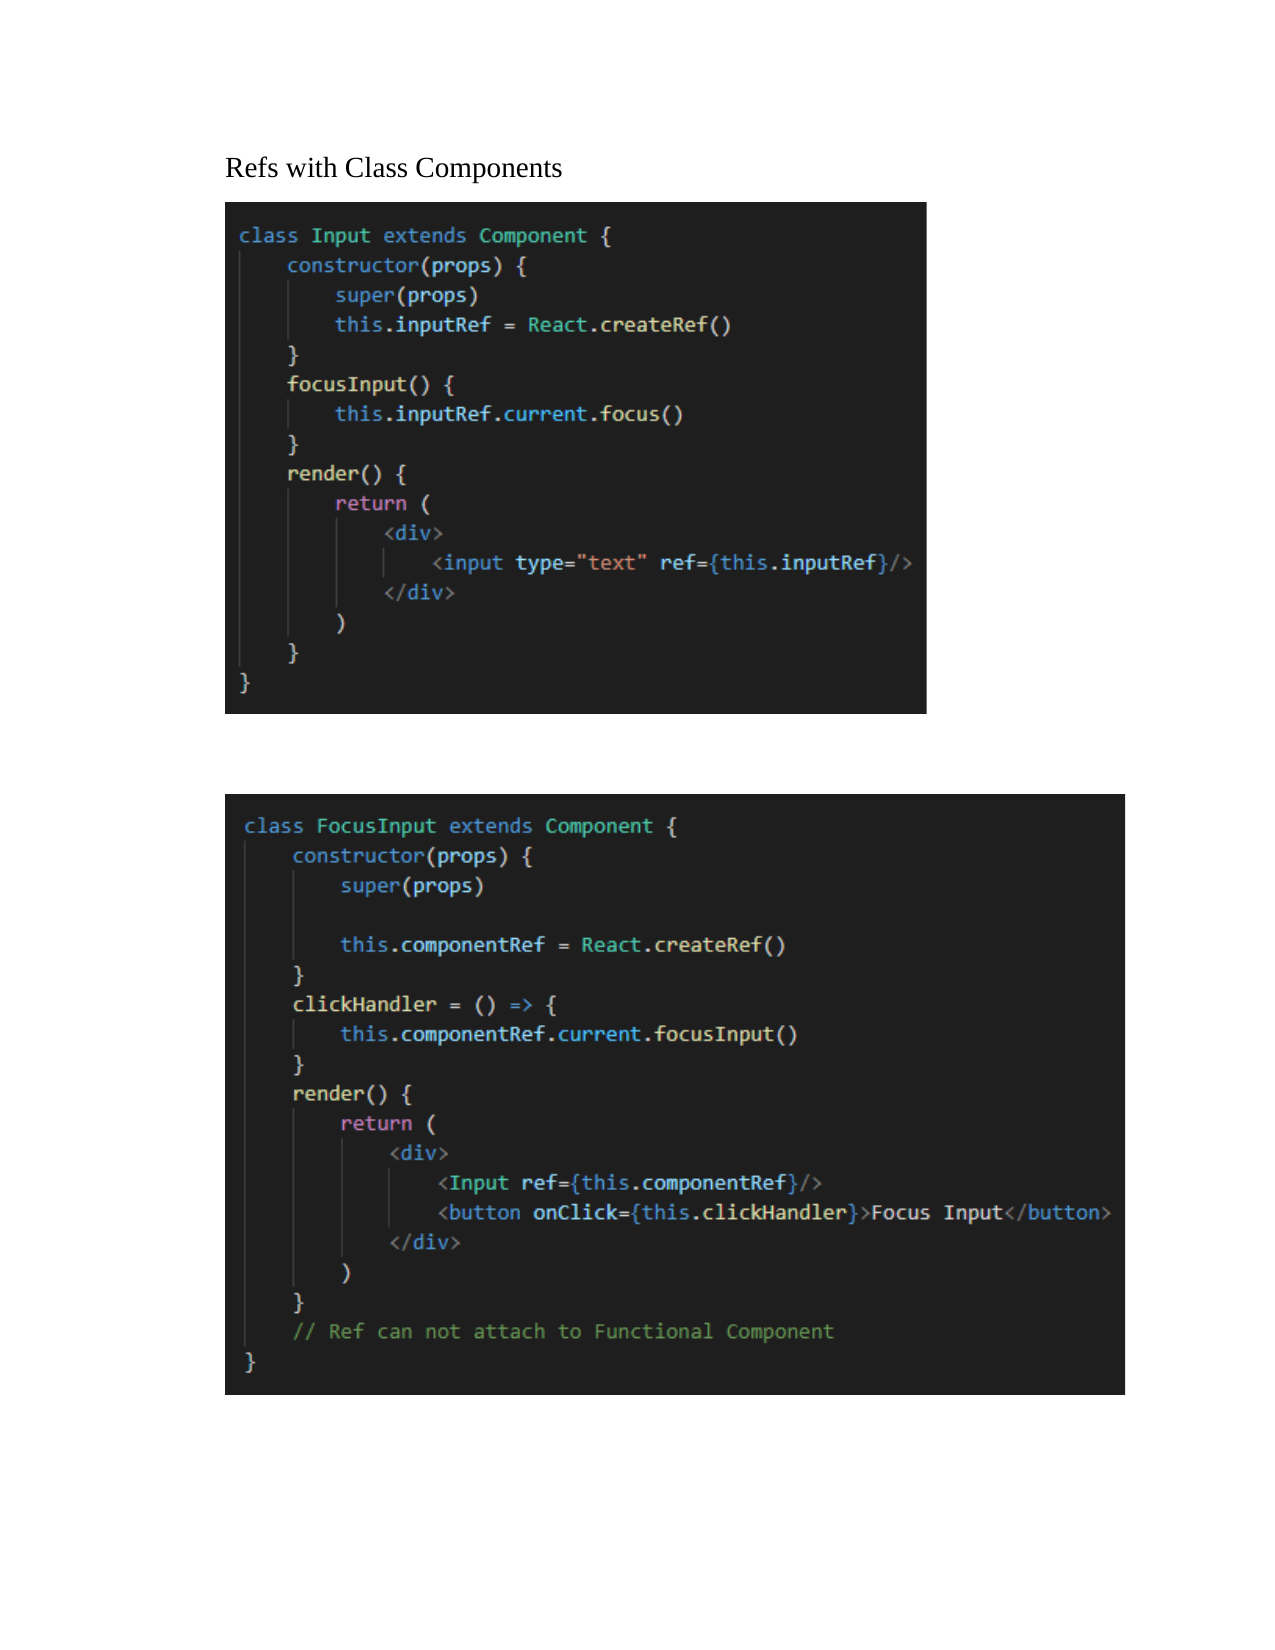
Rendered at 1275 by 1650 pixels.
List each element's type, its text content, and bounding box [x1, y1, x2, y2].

picture [225, 794, 1125, 1395]
picture [225, 202, 927, 714]
text Refs with Class Components [225, 150, 1125, 183]
